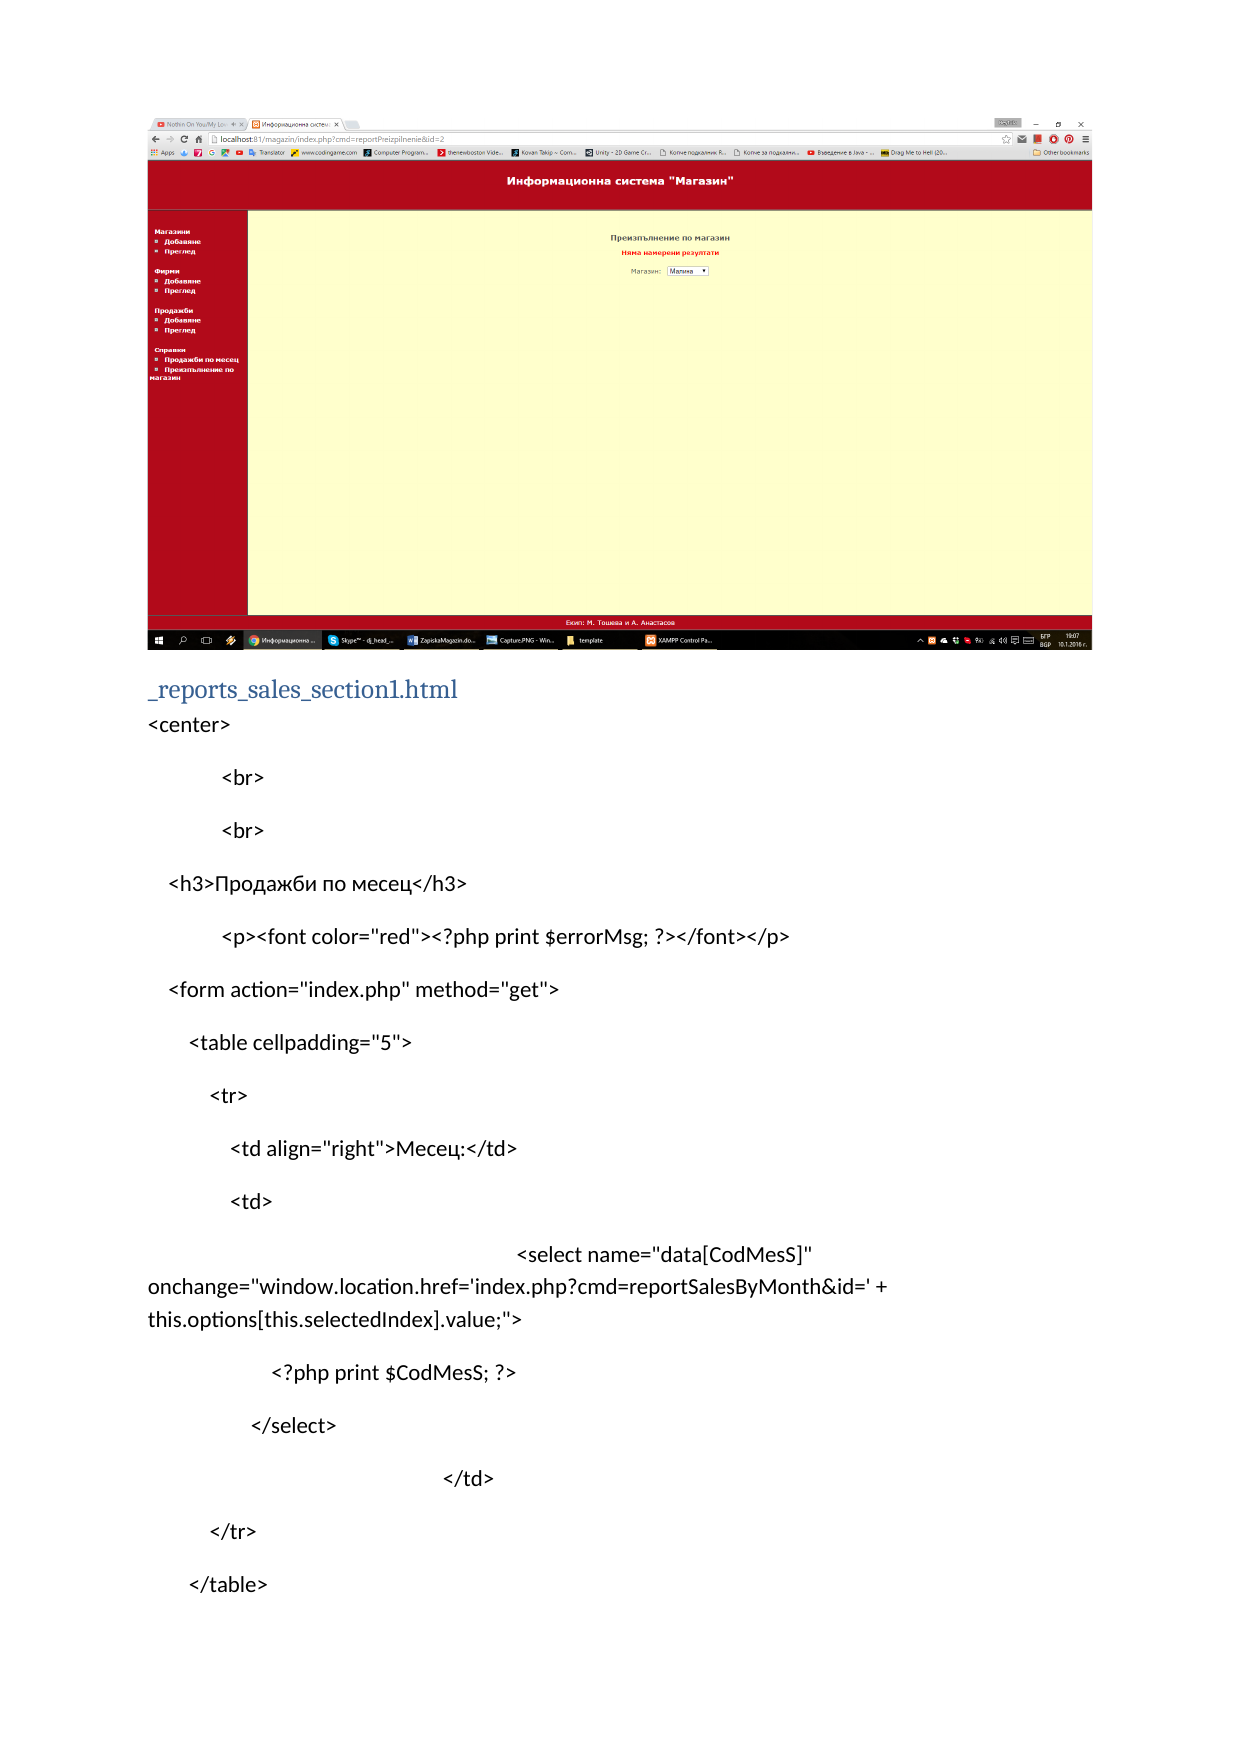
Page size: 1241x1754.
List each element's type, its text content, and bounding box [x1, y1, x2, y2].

text <h3>Продажби по месец</h3> [148, 869, 1092, 897]
text </table> [148, 1570, 1092, 1598]
text <br> [148, 763, 1092, 791]
text </select> [148, 1411, 1092, 1439]
text <form action="index.php" method="get"> [148, 975, 1092, 1003]
text <p><font color="red"><?php print $errorMsg; ?></font></p> [148, 922, 1092, 950]
text <td align="right">Месец:</td> [148, 1134, 1092, 1162]
text <center> [148, 710, 1092, 738]
text </td> [148, 1464, 1092, 1492]
text <table cellpadding="5"> [148, 1028, 1092, 1056]
text <br> [148, 816, 1092, 844]
subtitle _reports_sales_section1.html [148, 674, 1092, 706]
text <td> [148, 1187, 1092, 1215]
text </tr> [148, 1517, 1092, 1545]
picture [147, 118, 1093, 650]
text <select name="data[CodMesS]" onchange="window.location.href='index.php?cmd=reportSalesByMonth&id=' + this.options[this.selectedIndex].value;"> [148, 1240, 1092, 1333]
text <?php print $CodMesS; ?> [148, 1358, 1092, 1386]
text <tr> [148, 1081, 1092, 1109]
